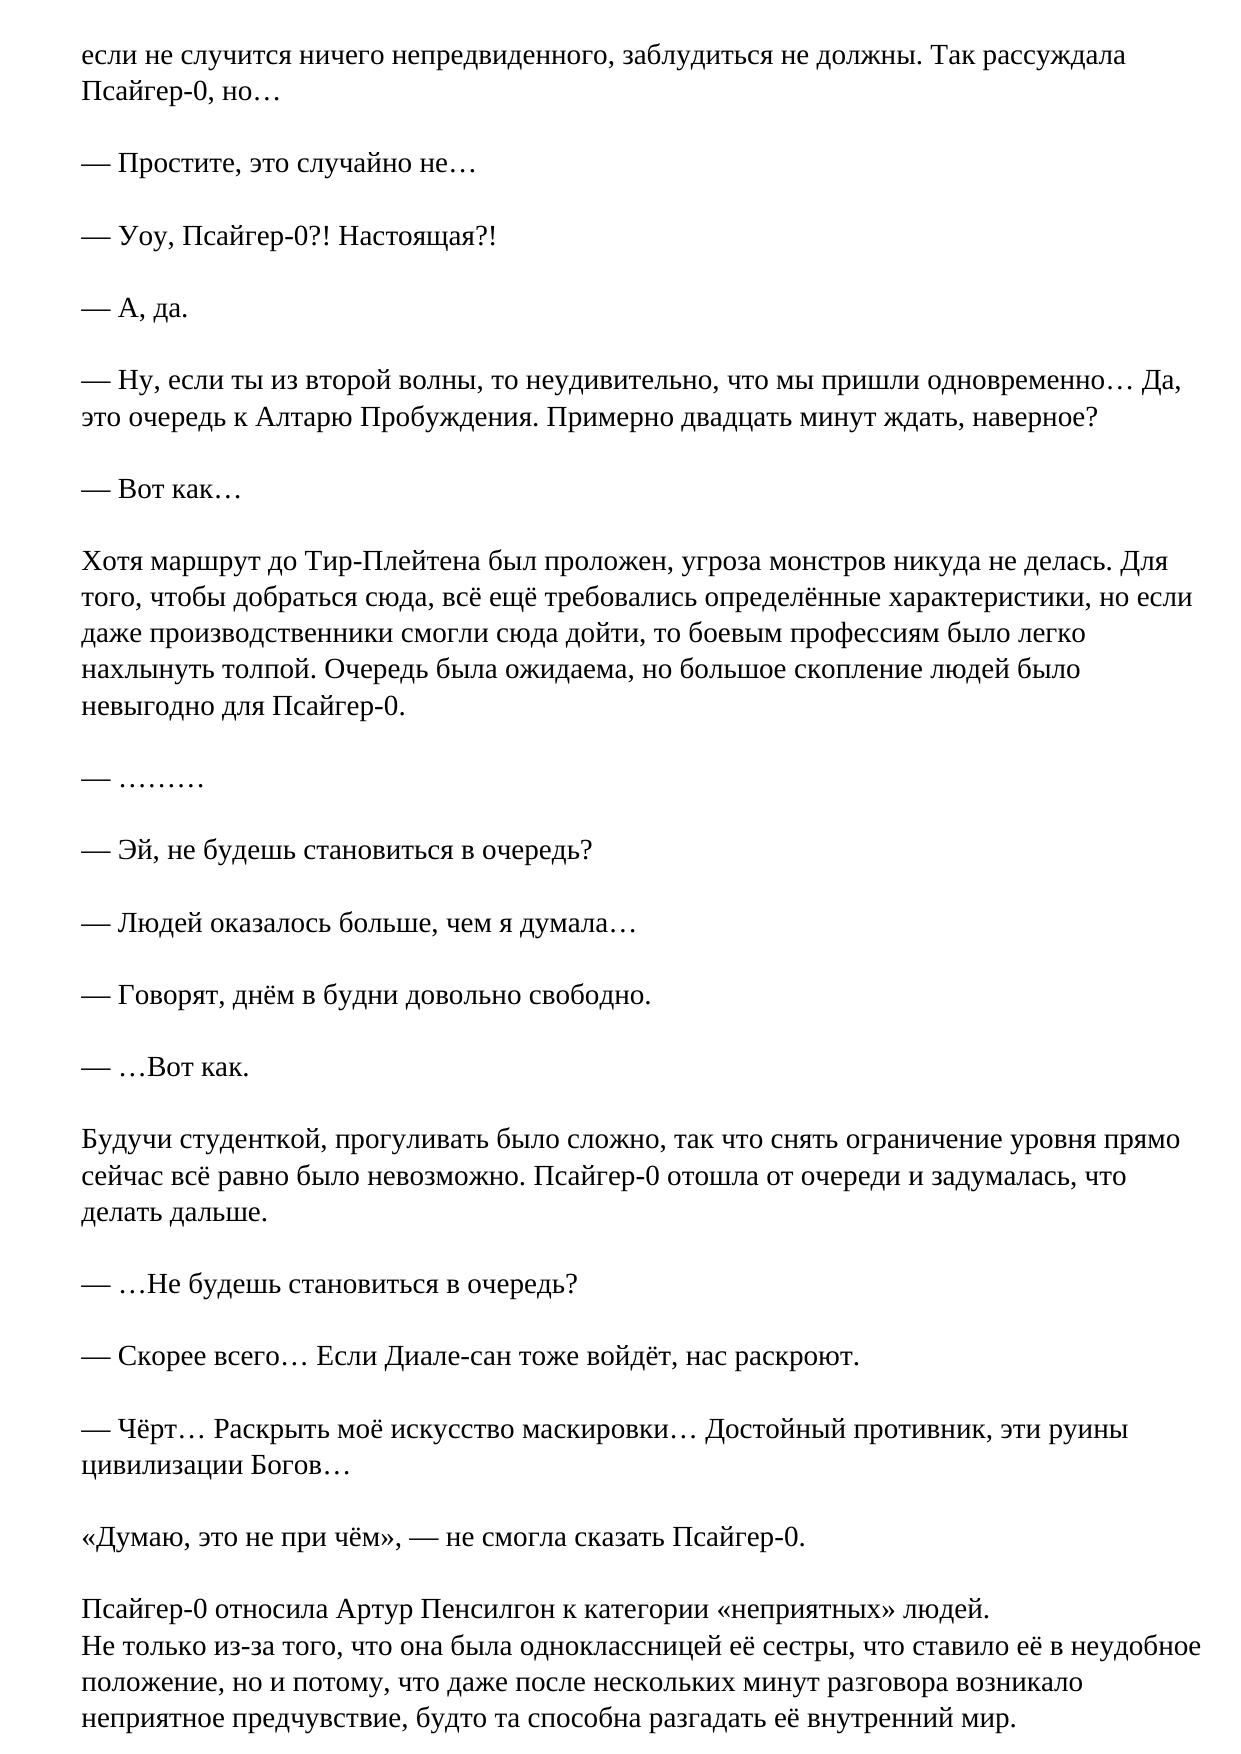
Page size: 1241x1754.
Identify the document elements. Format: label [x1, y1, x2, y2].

text [81, 37, 1215, 1733]
